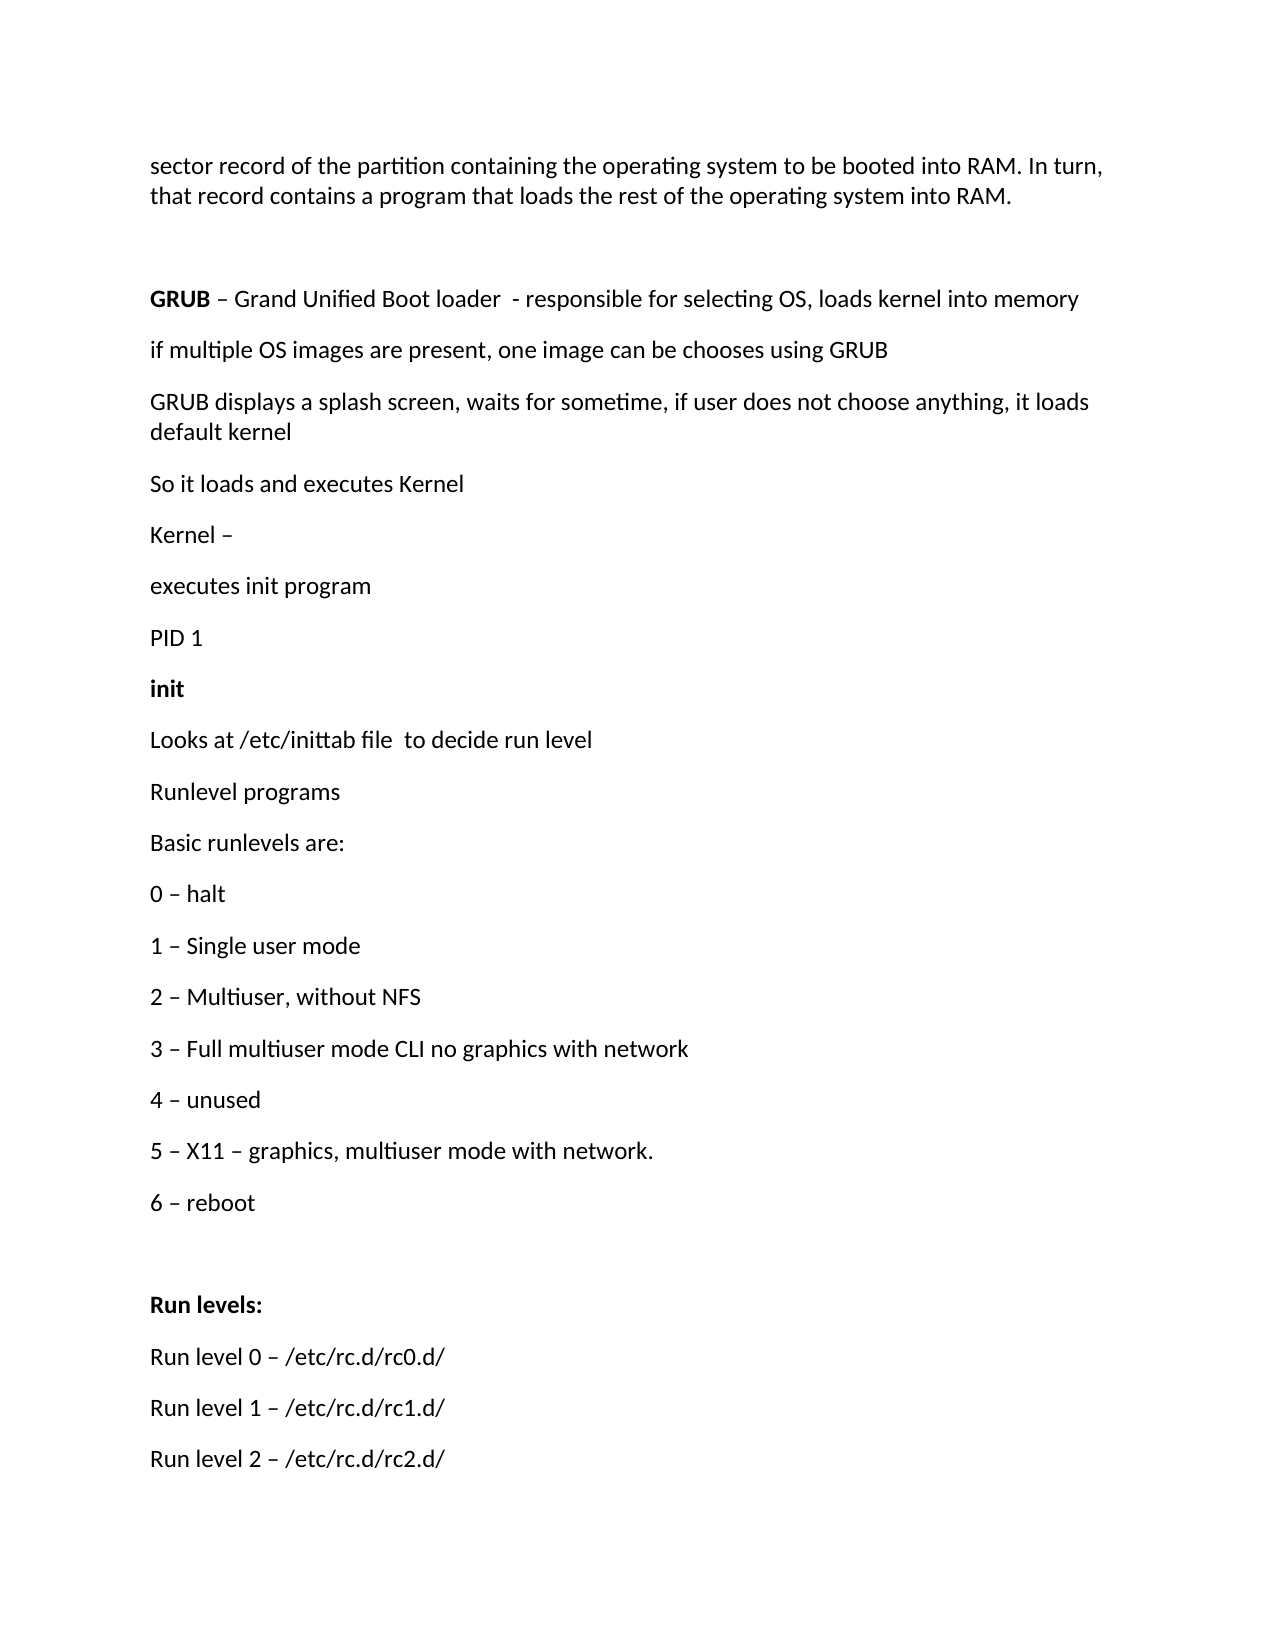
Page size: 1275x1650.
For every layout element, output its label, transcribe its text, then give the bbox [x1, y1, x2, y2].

text Run levels: [150, 1289, 1125, 1320]
text Run level 0 – /etc/rc.d/rc0.d/ [150, 1341, 1125, 1371]
text executes init program [150, 571, 1125, 601]
text 5 – X11 – graphics, multiuser mode with network. [150, 1135, 1125, 1166]
text Basic runlevels are: [150, 827, 1125, 858]
text GRUB displays a splash screen, waits for sometime, if user does not choose anything, it loads default kernel [150, 386, 1125, 447]
text 4 – unused [150, 1084, 1125, 1114]
text So it loads and executes Kernel [150, 468, 1125, 498]
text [150, 150, 1125, 211]
text Looks at /etc/inittab file to decide run level [150, 724, 1125, 755]
text GRUB – Grand Unified Boot loader - responsible for selecting OS, loads kernel into memory [150, 283, 1125, 314]
text if multiple OS images are present, one image can be chooses using GRUB [150, 334, 1125, 365]
text Runlevel programs [150, 776, 1125, 806]
text 1 – Single user mode [150, 930, 1125, 961]
text Run level 2 – /etc/rc.d/rc2.d/ [150, 1443, 1125, 1474]
text Run level 1 – /etc/rc.d/rc1.d/ [150, 1392, 1125, 1423]
text 6 – reboot [150, 1187, 1125, 1217]
text 3 – Full multiuser mode CLI no graphics with network [150, 1033, 1125, 1063]
text 2 – Multiuser, without NFS [150, 981, 1125, 1012]
text Kernel – [150, 519, 1125, 550]
text PID 1 [150, 622, 1125, 652]
text init [150, 673, 1125, 704]
text 0 – halt [150, 879, 1125, 909]
